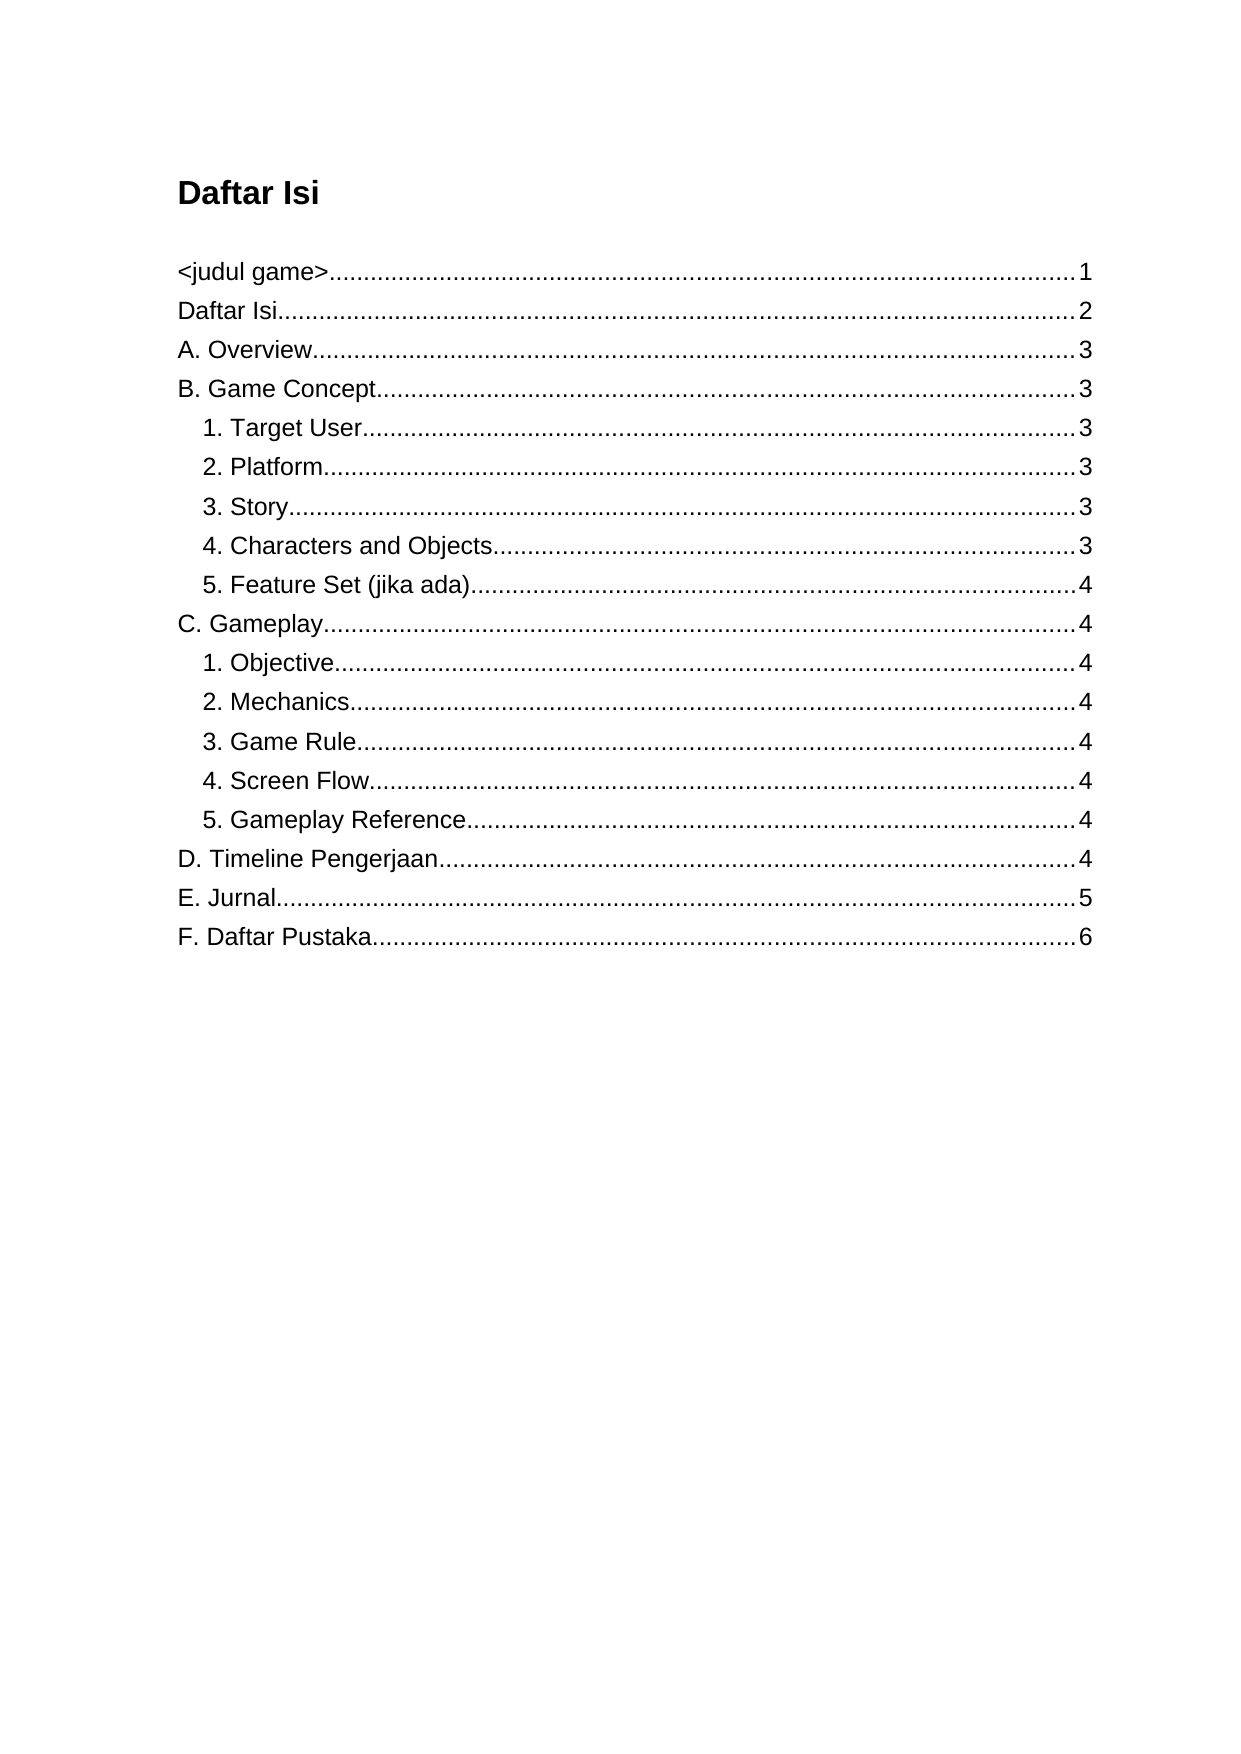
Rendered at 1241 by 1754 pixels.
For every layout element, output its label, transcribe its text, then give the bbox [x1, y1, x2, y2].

text 1. Target User 3 [202, 413, 1092, 442]
text 3. Game Rule 4 [202, 727, 1092, 755]
text <judul game> 1 [177, 257, 1092, 285]
text E. Jurnal 5 [177, 883, 1092, 912]
text A. Overview 3 [177, 335, 1092, 364]
subtitle Daftar Isi [177, 173, 1092, 211]
text F. Daftar Pustaka 6 [177, 922, 1092, 951]
text 3. Story 3 [202, 492, 1092, 520]
text D. Timeline Pengerjaan 4 [177, 844, 1092, 873]
text 4. Screen Flow 4 [202, 766, 1092, 794]
text B. Game Concept 3 [177, 374, 1092, 403]
text 1. Objective 4 [202, 648, 1092, 677]
text C. Gameplay 4 [177, 609, 1092, 638]
text Daftar Isi 2 [177, 296, 1092, 324]
text 2. Platform 3 [202, 452, 1092, 481]
text 5. Feature Set (jika ada) 4 [202, 570, 1092, 599]
text 4. Characters and Objects 3 [202, 531, 1092, 559]
text 5. Gameplay Reference 4 [202, 805, 1092, 834]
text 2. Mechanics 4 [202, 687, 1092, 716]
